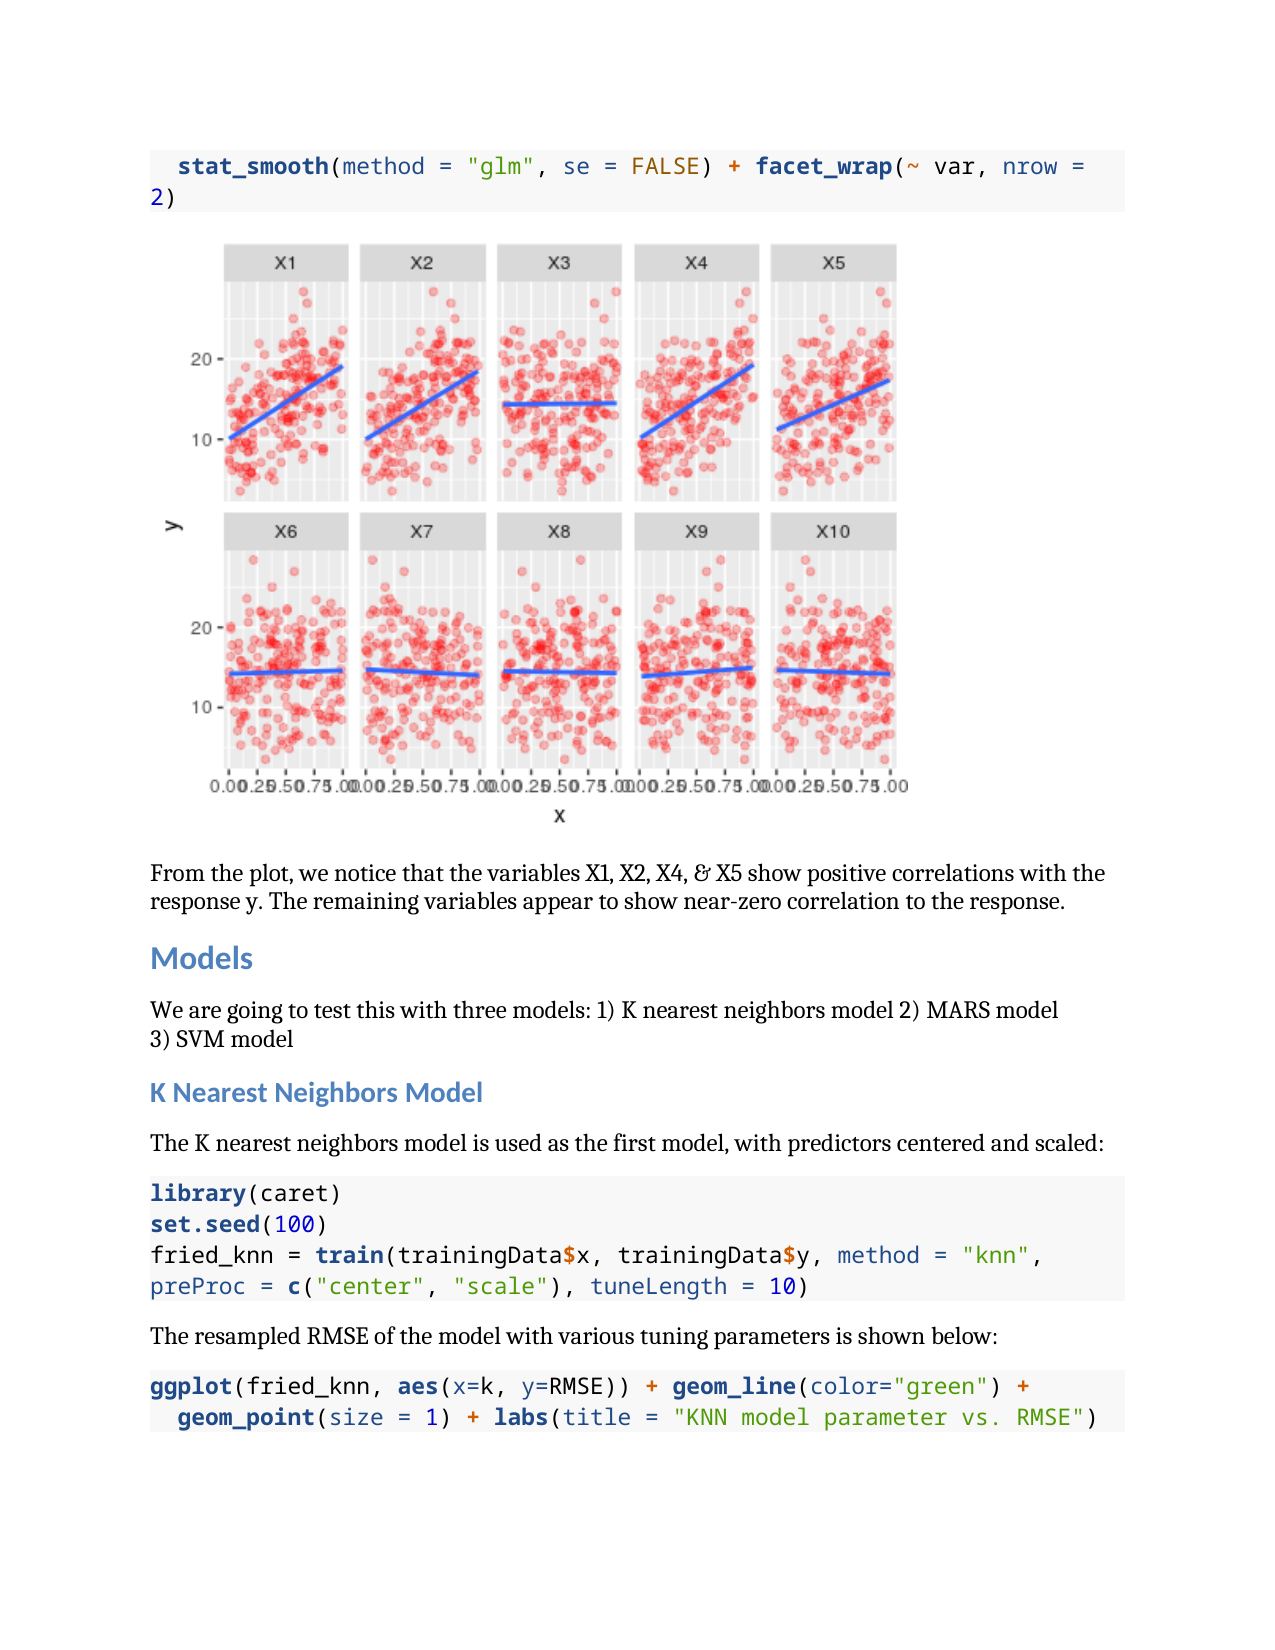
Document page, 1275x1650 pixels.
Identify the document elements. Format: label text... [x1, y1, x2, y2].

text From the plot, we notice that the variables X1, X2, X4, & X5 show positive correlations with the response y. The remaining variables appear to show near-zero correlation to the response. [150, 858, 1125, 916]
picture [150, 233, 908, 840]
text The resampled RMSE of the model with various tuning parameters is shown below: [150, 1322, 1125, 1351]
text We are going to test this with three models: 1) K nearest neighbors model 2) MARS model 3) SVM model [150, 996, 1125, 1054]
subtitle K Nearest Neighbors Model [150, 1074, 1125, 1110]
text The K nearest neighbors model is used as the first model, with predictors centered and scaled: [150, 1129, 1125, 1158]
subtitle Models [150, 937, 1125, 977]
text library(caret) set.seed(100) fried_knn = train(trainingData$x, trainingData$y, method = "knn", preProc = c("center", "scale"), tuneLength = 10) [329, 1176, 1125, 1301]
